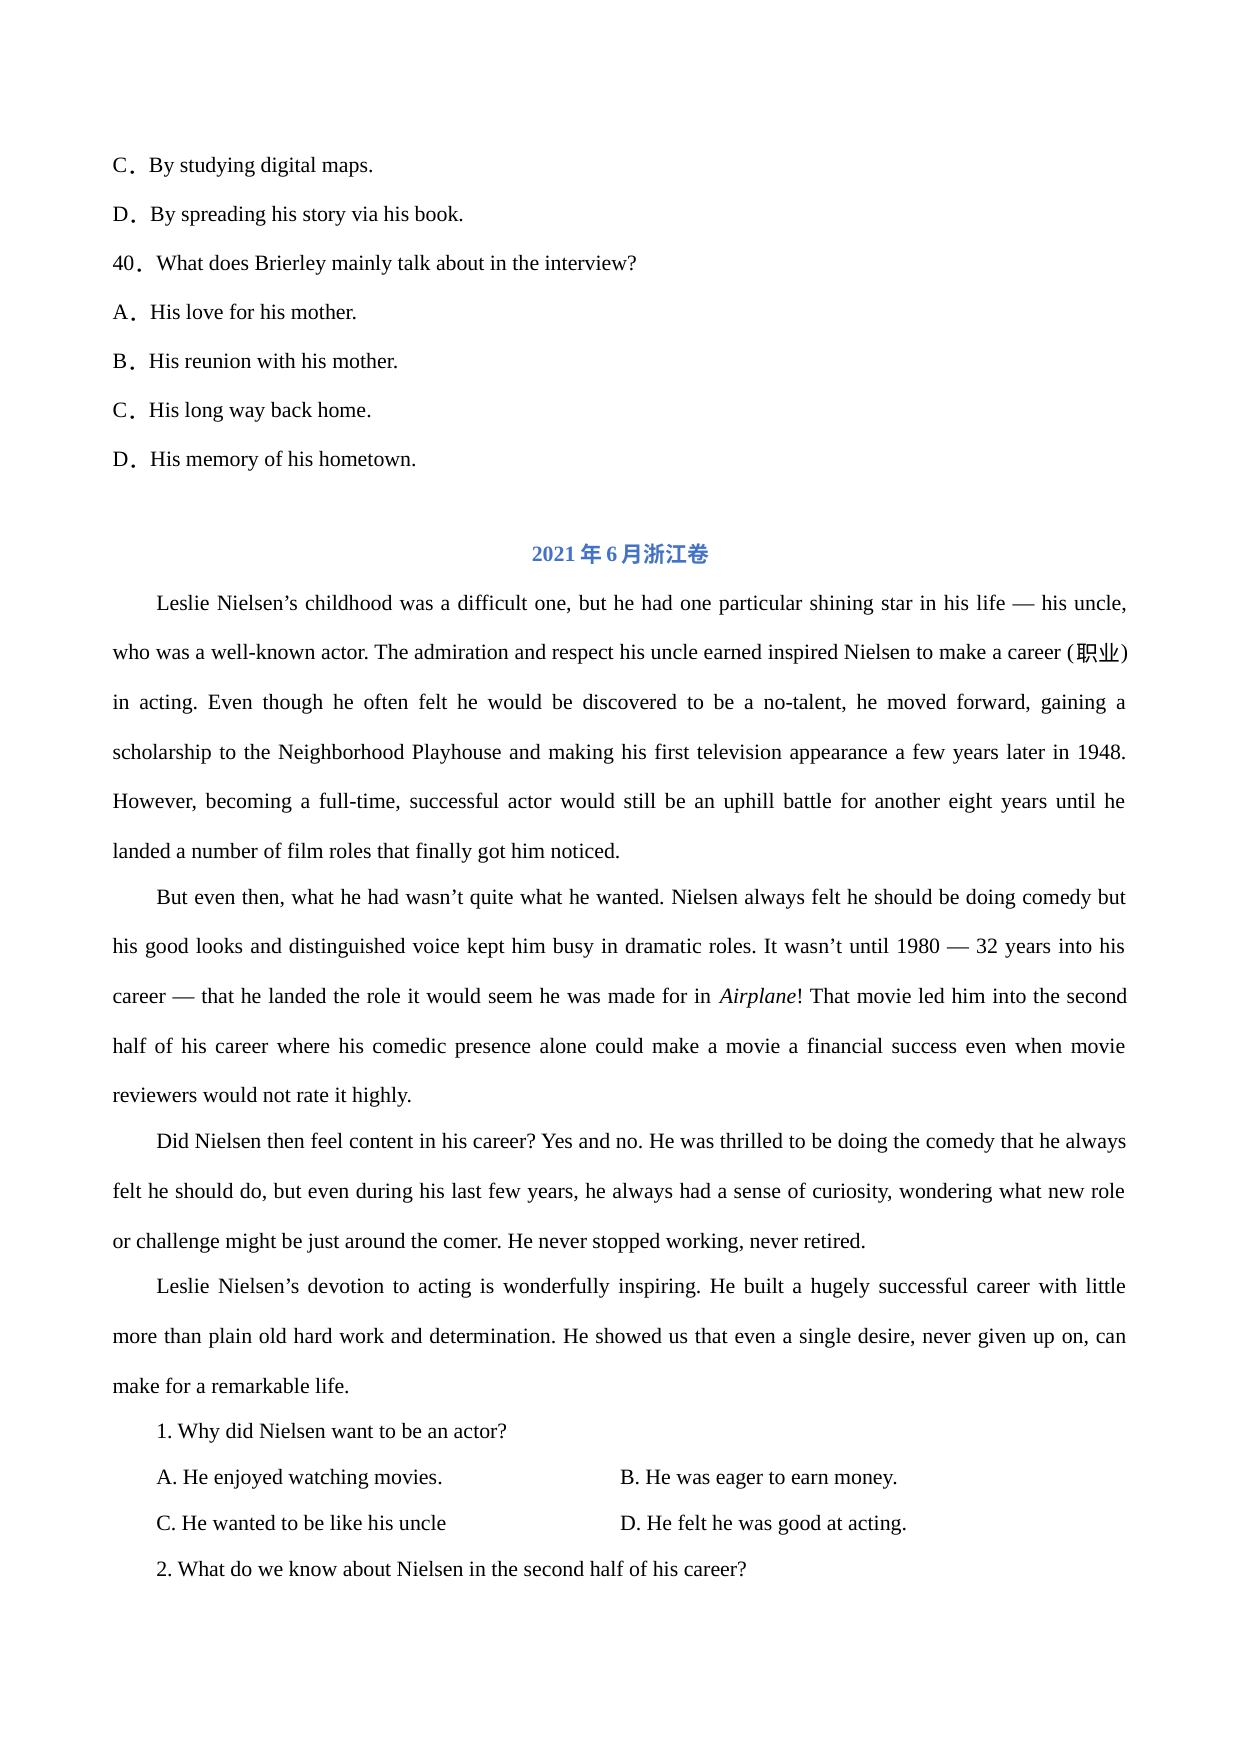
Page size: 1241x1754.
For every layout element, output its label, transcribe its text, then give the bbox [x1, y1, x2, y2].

text D．By spreading his story via his book. [112, 197, 1128, 230]
text 2021年6月浙江卷 [112, 537, 1128, 570]
text C．By studying digital maps. [112, 148, 1128, 181]
text 40．What does Brierley mainly talk about in the interview? [112, 246, 1128, 279]
text 2. What do we know about Nielsen in the second half of his career? [112, 1552, 1128, 1585]
text Leslie Nielsen’s childhood was a difficult one, but he had one particular shining star in his life — his uncle, who was a well-known actor. The admiration and respect his uncle earned inspired Nielsen to make a career (职业) in acting. Even though he often felt he would be discovered to be a no-talent, he moved forward, gaining a scholarship to the Neighborhood Playhouse and making his first television appearance a few years later in 1948. However, becoming a full-time, successful actor would still be an uphill battle for another eight years until he landed a number of film roles that finally got him noticed. [112, 586, 1128, 867]
text D．His memory of his hometown. [112, 442, 1128, 475]
text Leslie Nielsen’s devotion to acting is wonderfully inspiring. He built a hugely successful career with little more than plain old hard work and determination. He showed us that even a single desire, never given up on, can make for a remarkable life. [112, 1269, 1128, 1402]
text A. He enjoyed watching movies. B. He was eager to earn money. [112, 1460, 1128, 1493]
text Did Nielsen then feel content in his career? Yes and no. He was thrilled to be doing the comedy that he always felt he should do, but even during his last few years, he always had a sense of curiosity, wondering what new role or challenge might be just around the comer. He never stopped working, never retired. [112, 1124, 1128, 1257]
text But even then, what he had wasn’t quite what he wanted. Nielsen always felt he should be doing comedy but his good looks and distinguished voice kept him busy in dramatic roles. It wasn’t until 1980 — 32 years into his career — that he landed the role it would seem he was made for in Airplane! That movie led him into the second half of his career where his comedic presence alone could make a movie a financial success even when movie reviewers would not rate it highly. [112, 880, 1128, 1112]
text A．His love for his mother. [112, 295, 1128, 328]
text C. He wanted to be like his uncle D. He felt he was good at acting. [112, 1506, 1128, 1539]
text C．His long way back home. [112, 393, 1128, 426]
text 1. Why did Nielsen want to be an actor? [112, 1414, 1128, 1448]
text B．His reunion with his mother. [112, 344, 1128, 377]
